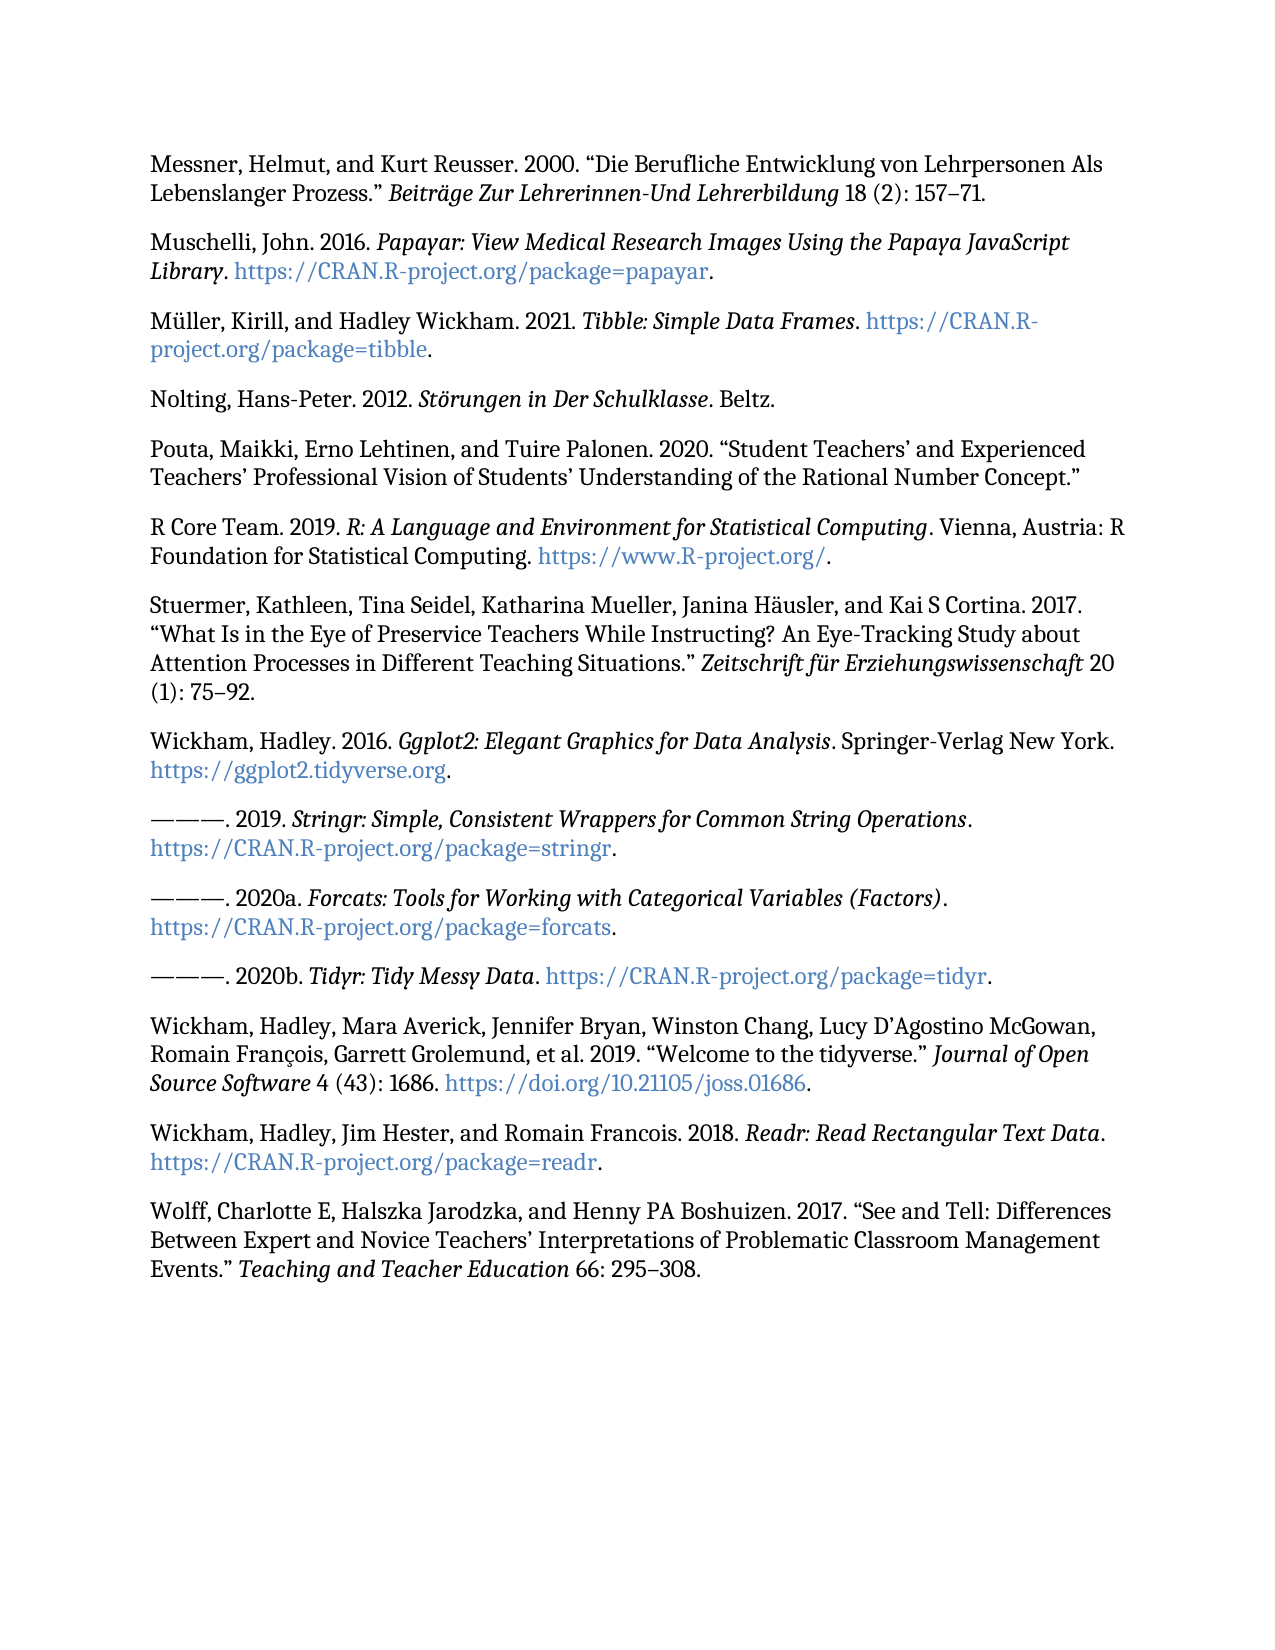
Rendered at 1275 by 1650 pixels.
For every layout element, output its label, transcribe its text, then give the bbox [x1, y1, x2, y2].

text Wickham, Hadley, Jim Hester, and Romain Francois. 2018. Readr: Read Rectangular Text Data. https://CRAN.R-project.org/package=readr. [150, 1119, 1125, 1176]
text Wickham, Hadley, Mara Averick, Jennifer Bryan, Winston Chang, Lucy D’Agostino McGowan, Romain François, Garrett Grolemund, et al. 2019. “Welcome to the tidyverse.” Journal of Open Source Software 4 (43): 1686. https://doi.org/10.21105/joss.01686. [150, 1012, 1125, 1098]
text Messner, Helmut, and Kurt Reusser. 2000. “Die Berufliche Entwicklung von Lehrpersonen Als Lebenslanger Prozess.” Beiträge Zur Lehrerinnen-Und Lehrerbildung 18 (2): 157–71. [150, 150, 1125, 207]
text Müller, Kirill, and Hadley Wickham. 2021. Tibble: Simple Data Frames. https://CRAN.R-project.org/package=tibble. [150, 307, 1125, 364]
text ———. 2020a. Forcats: Tools for Working with Categorical Variables (Factors). https://CRAN.R-project.org/package=forcats. [150, 884, 1125, 941]
text Nolting, Hans-Peter. 2012. Störungen in Der Schulklasse. Beltz. [150, 385, 1125, 414]
text Pouta, Maikki, Erno Lehtinen, and Tuire Palonen. 2020. “Student Teachers’ and Experienced Teachers’ Professional Vision of Students’ Understanding of the Rational Number Concept.” [150, 434, 1125, 492]
text R Core Team. 2019. R: A Language and Environment for Statistical Computing. Vienna, Austria: R Foundation for Statistical Computing. https://www.R-project.org/. [150, 513, 1125, 570]
text Muschelli, John. 2016. Papayar: View Medical Research Images Using the Papaya JavaScript Library. https://CRAN.R-project.org/package=papayar. [150, 228, 1125, 286]
text ———. 2019. Stringr: Simple, Consistent Wrappers for Common String Operations. https://CRAN.R-project.org/package=stringr. [150, 805, 1125, 863]
text ———. 2020b. Tidyr: Tidy Messy Data. https://CRAN.R-project.org/package=tidyr. [150, 962, 1125, 991]
text Wolff, Charlotte E, Halszka Jarodzka, and Henny PA Boshuizen. 2017. “See and Tell: Differences Between Expert and Novice Teachers’ Interpretations of Problematic Classroom Management Events.” Teaching and Teacher Education 66: 295–308. [150, 1197, 1125, 1283]
text Stuermer, Kathleen, Tina Seidel, Katharina Mueller, Janina Häusler, and Kai S Cortina. 2017. “What Is in the Eye of Preservice Teachers While Instructing? An Eye-Tracking Study about Attention Processes in Different Teaching Situations.” Zeitschrift für Erziehungswissenschaft 20 (1): 75–92. [150, 591, 1125, 706]
text Wickham, Hadley. 2016. Ggplot2: Elegant Graphics for Data Analysis. Springer-Verlag New York. https://ggplot2.tidyverse.org. [150, 727, 1125, 784]
